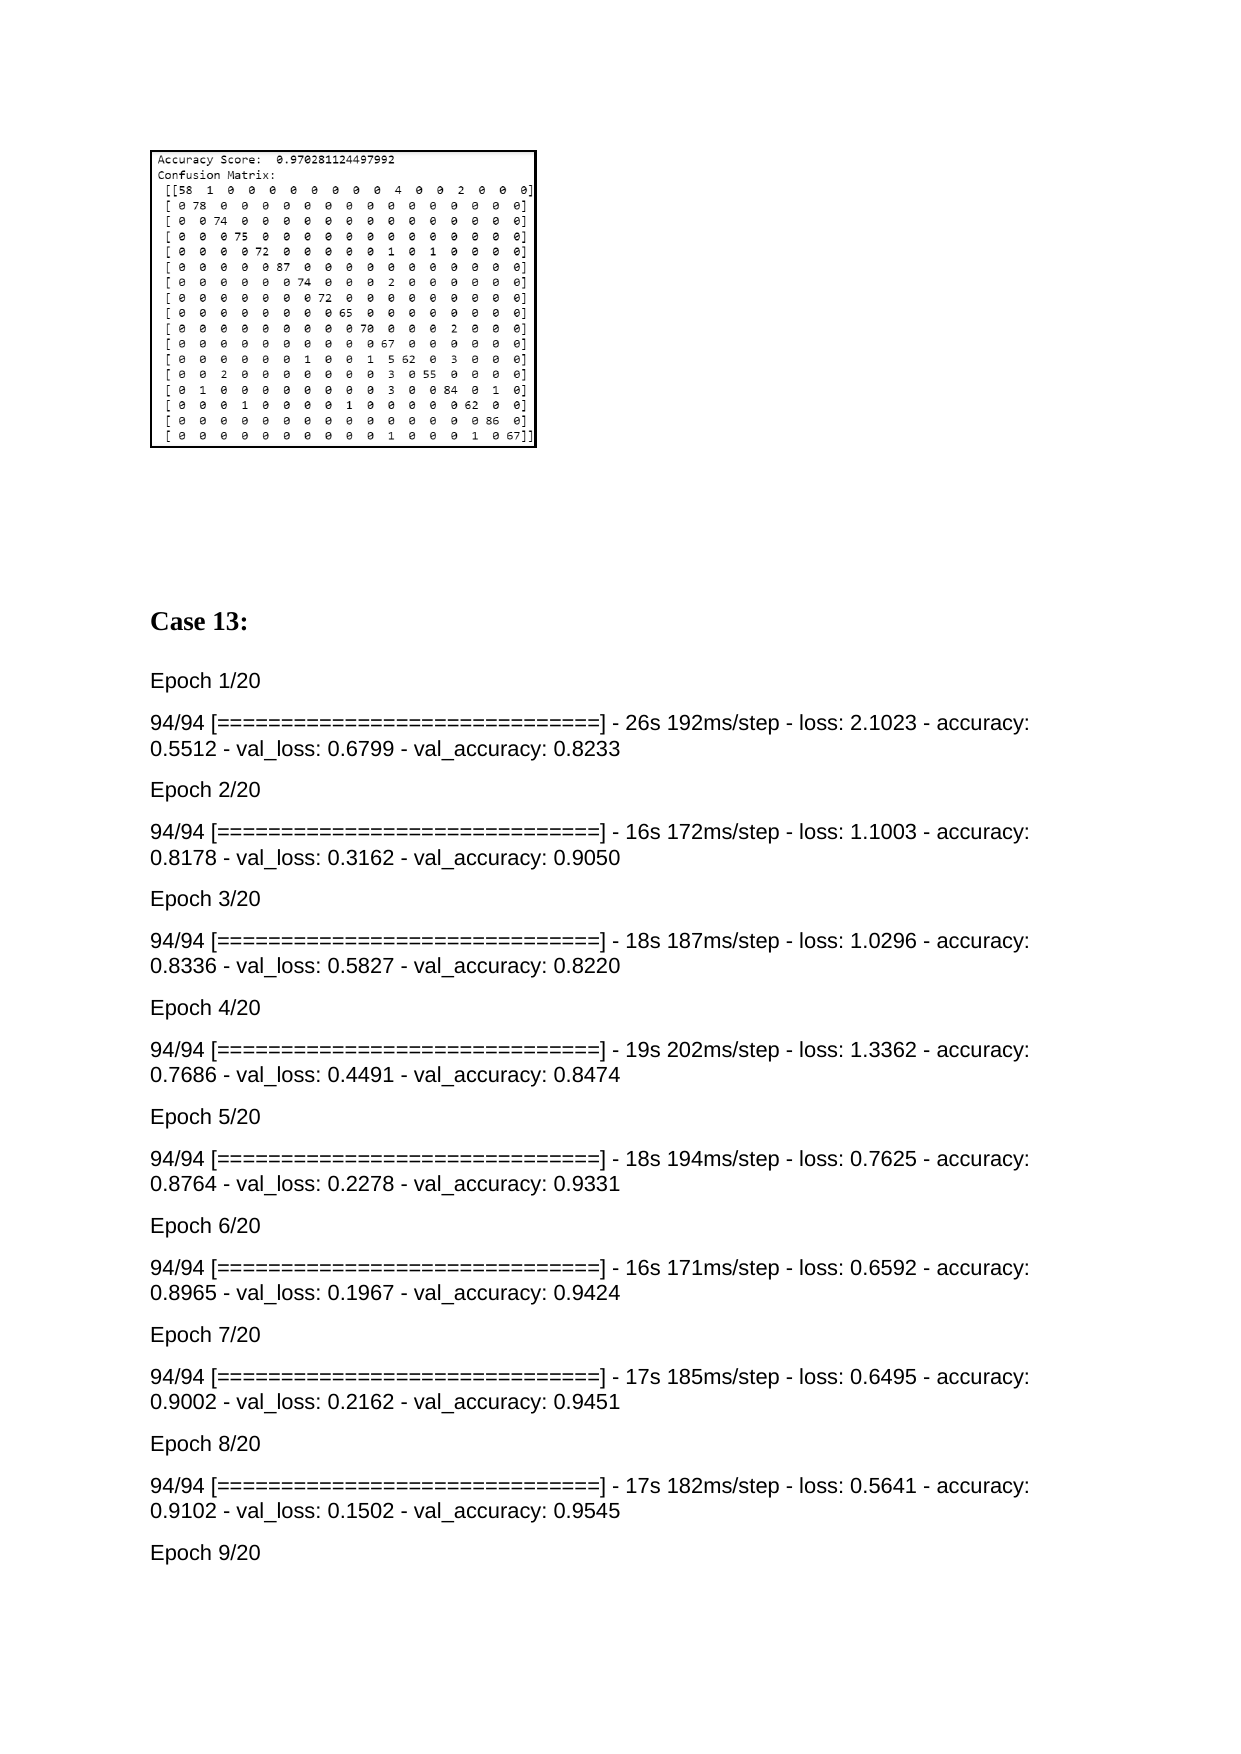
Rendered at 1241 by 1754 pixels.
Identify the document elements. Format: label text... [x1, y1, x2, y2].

text 94/94 [==============================] - 16s 172ms/step - loss: 1.1003 - accuracy: 0.8178 - val_loss: 0.3162 - val_accuracy: 0.9050 [150, 819, 1090, 869]
text Epoch 5/20 [150, 1104, 1090, 1129]
text Epoch 8/20 [150, 1431, 1090, 1456]
text 94/94 [==============================] - 18s 187ms/step - loss: 1.0296 - accuracy: 0.8336 - val_loss: 0.5827 - val_accuracy: 0.8220 [150, 928, 1090, 978]
text 94/94 [==============================] - 16s 171ms/step - loss: 0.6592 - accuracy: 0.8965 - val_loss: 0.1967 - val_accuracy: 0.9424 [150, 1255, 1090, 1305]
text 94/94 [==============================] - 17s 182ms/step - loss: 0.5641 - accuracy: 0.9102 - val_loss: 0.1502 - val_accuracy: 0.9545 [150, 1473, 1090, 1523]
text Epoch 7/20 [150, 1322, 1090, 1347]
text 94/94 [==============================] - 18s 194ms/step - loss: 0.7625 - accuracy: 0.8764 - val_loss: 0.2278 - val_accuracy: 0.9331 [150, 1146, 1090, 1196]
text Case 13: [150, 605, 1090, 636]
text Epoch 3/20 [150, 886, 1090, 911]
text 94/94 [==============================] - 19s 202ms/step - loss: 1.3362 - accuracy: 0.7686 - val_loss: 0.4491 - val_accuracy: 0.8474 [150, 1037, 1090, 1087]
text Epoch 6/20 [150, 1213, 1090, 1238]
text 94/94 [==============================] - 26s 192ms/step - loss: 2.1023 - accuracy: 0.5512 - val_loss: 0.6799 - val_accuracy: 0.8233 [150, 710, 1090, 761]
text Epoch 1/20 [150, 668, 1090, 693]
text Epoch 2/20 [150, 777, 1090, 802]
text 94/94 [==============================] - 17s 185ms/step - loss: 0.6495 - accuracy: 0.9002 - val_loss: 0.2162 - val_accuracy: 0.9451 [150, 1364, 1090, 1414]
text Epoch 4/20 [150, 995, 1090, 1020]
text Epoch 9/20 [150, 1540, 1090, 1565]
picture [152, 152, 534, 446]
